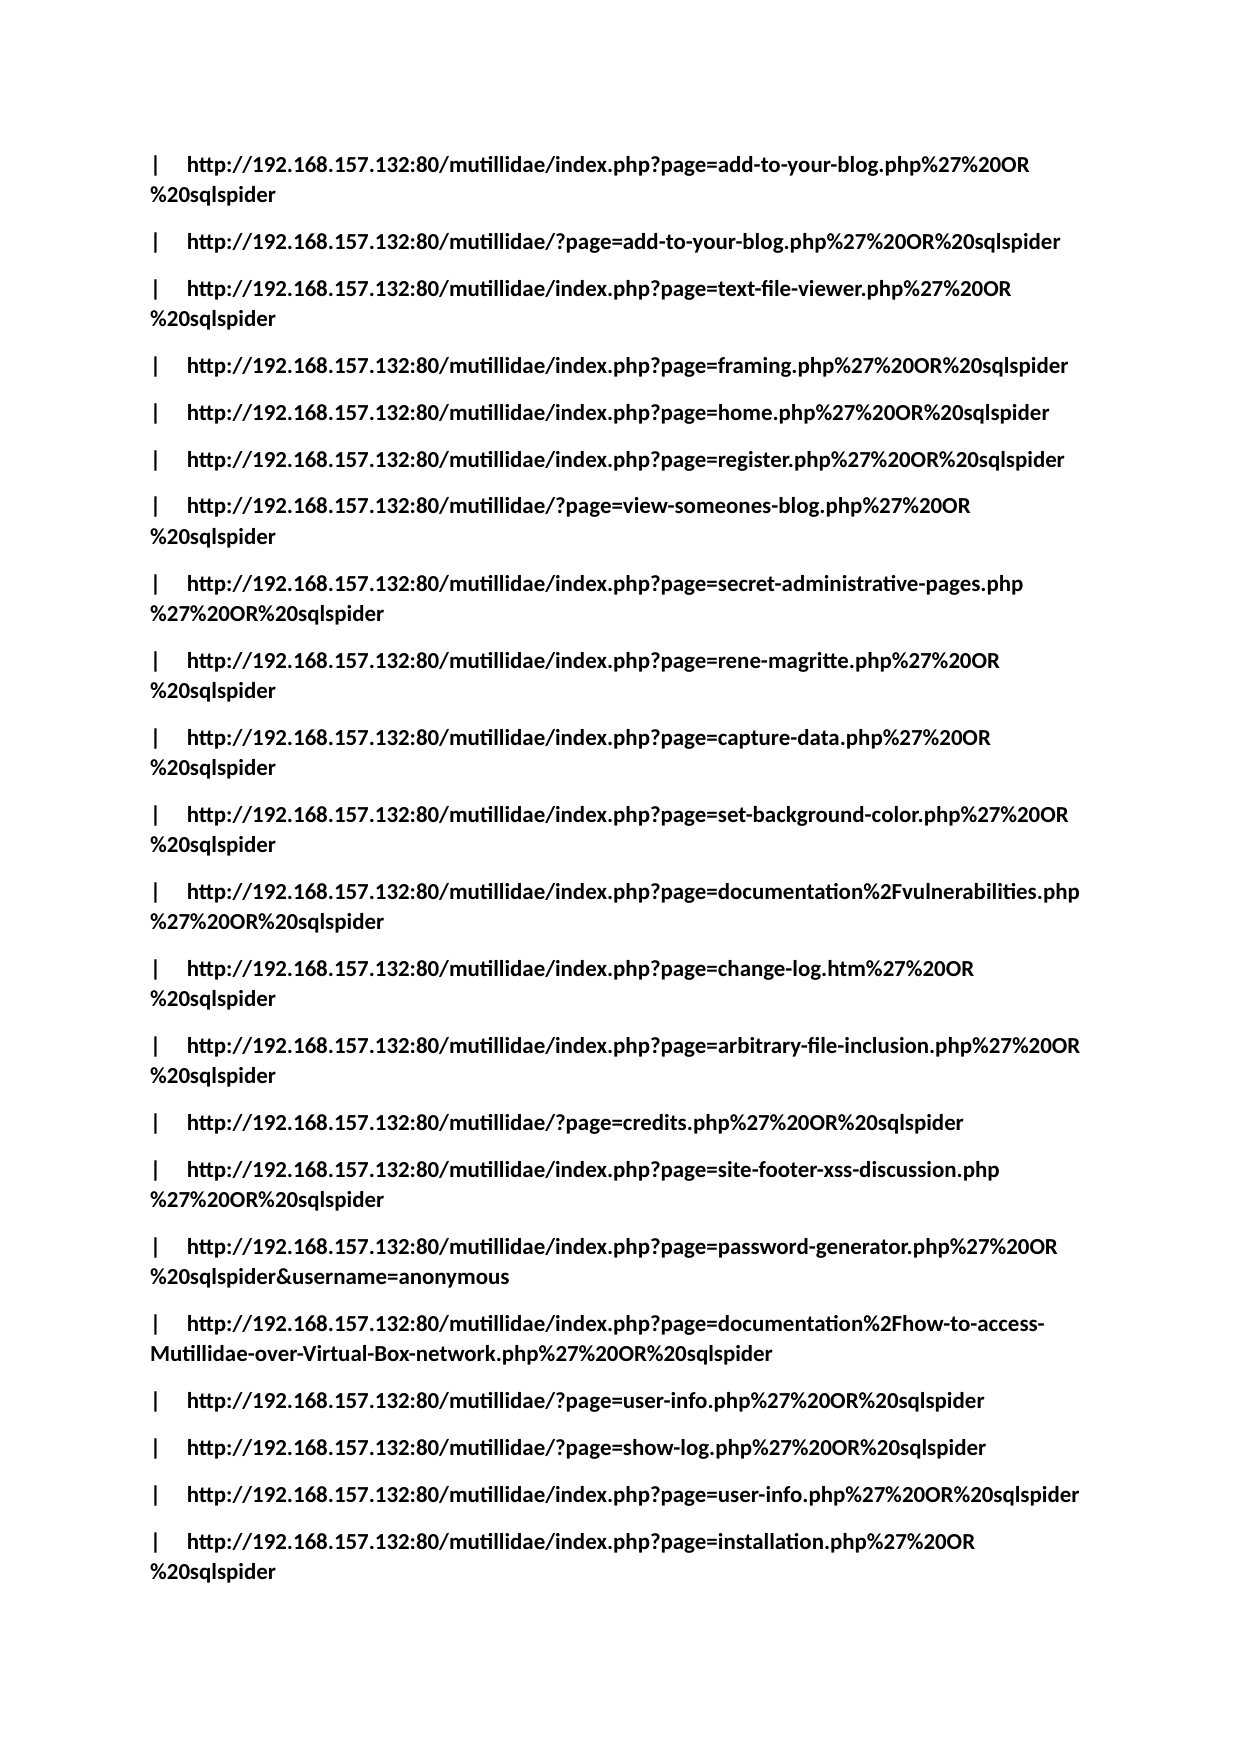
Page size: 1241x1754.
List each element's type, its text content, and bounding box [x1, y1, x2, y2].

text | http://192.168.157.132:80/mutillidae/index.php?page=installation.php%27%20OR%20sqlspider [150, 1527, 1090, 1585]
text | http://192.168.157.132:80/mutillidae/index.php?page=framing.php%27%20OR%20sqlspider [150, 351, 1090, 379]
text | http://192.168.157.132:80/mutillidae/index.php?page=arbitrary-file-inclusion.php%27%20OR%20sqlspider [150, 1031, 1090, 1089]
text | http://192.168.157.132:80/mutillidae/?page=user-info.php%27%20OR%20sqlspider [150, 1386, 1090, 1414]
text | http://192.168.157.132:80/mutillidae/?page=show-log.php%27%20OR%20sqlspider [150, 1433, 1090, 1461]
text | http://192.168.157.132:80/mutillidae/index.php?page=rene-magritte.php%27%20OR%20sqlspider [150, 646, 1090, 704]
text | http://192.168.157.132:80/mutillidae/index.php?page=user-info.php%27%20OR%20sqlspider [150, 1480, 1090, 1508]
text | http://192.168.157.132:80/mutillidae/index.php?page=home.php%27%20OR%20sqlspider [150, 398, 1090, 426]
text | http://192.168.157.132:80/mutillidae/index.php?page=documentation%2Fhow-to-access-Mutillidae-over-Virtual-Box-network.php%27%20OR%20sqlspider [150, 1309, 1090, 1368]
text | http://192.168.157.132:80/mutillidae/index.php?page=change-log.htm%27%20OR%20sqlspider [150, 954, 1090, 1012]
text | http://192.168.157.132:80/mutillidae/?page=credits.php%27%20OR%20sqlspider [150, 1108, 1090, 1136]
text | http://192.168.157.132:80/mutillidae/index.php?page=register.php%27%20OR%20sqlspider [150, 445, 1090, 473]
text | http://192.168.157.132:80/mutillidae/index.php?page=text-file-viewer.php%27%20OR%20sqlspider [150, 274, 1090, 332]
text | http://192.168.157.132:80/mutillidae/index.php?page=password-generator.php%27%20OR%20sqlspider&username=anonymous [150, 1232, 1090, 1291]
text | http://192.168.157.132:80/mutillidae/index.php?page=add-to-your-blog.php%27%20OR%20sqlspider [150, 150, 1090, 208]
text | http://192.168.157.132:80/mutillidae/index.php?page=set-background-color.php%27%20OR%20sqlspider [150, 800, 1090, 858]
text | http://192.168.157.132:80/mutillidae/index.php?page=site-footer-xss-discussion.php%27%20OR%20sqlspider [150, 1155, 1090, 1213]
text | http://192.168.157.132:80/mutillidae/index.php?page=capture-data.php%27%20OR%20sqlspider [150, 723, 1090, 781]
text | http://192.168.157.132:80/mutillidae/index.php?page=secret-administrative-pages.php%27%20OR%20sqlspider [150, 569, 1090, 627]
text | http://192.168.157.132:80/mutillidae/index.php?page=documentation%2Fvulnerabilities.php%27%20OR%20sqlspider [150, 877, 1090, 935]
text | http://192.168.157.132:80/mutillidae/?page=add-to-your-blog.php%27%20OR%20sqlspider [150, 227, 1090, 255]
text | http://192.168.157.132:80/mutillidae/?page=view-someones-blog.php%27%20OR%20sqlspider [150, 492, 1090, 550]
